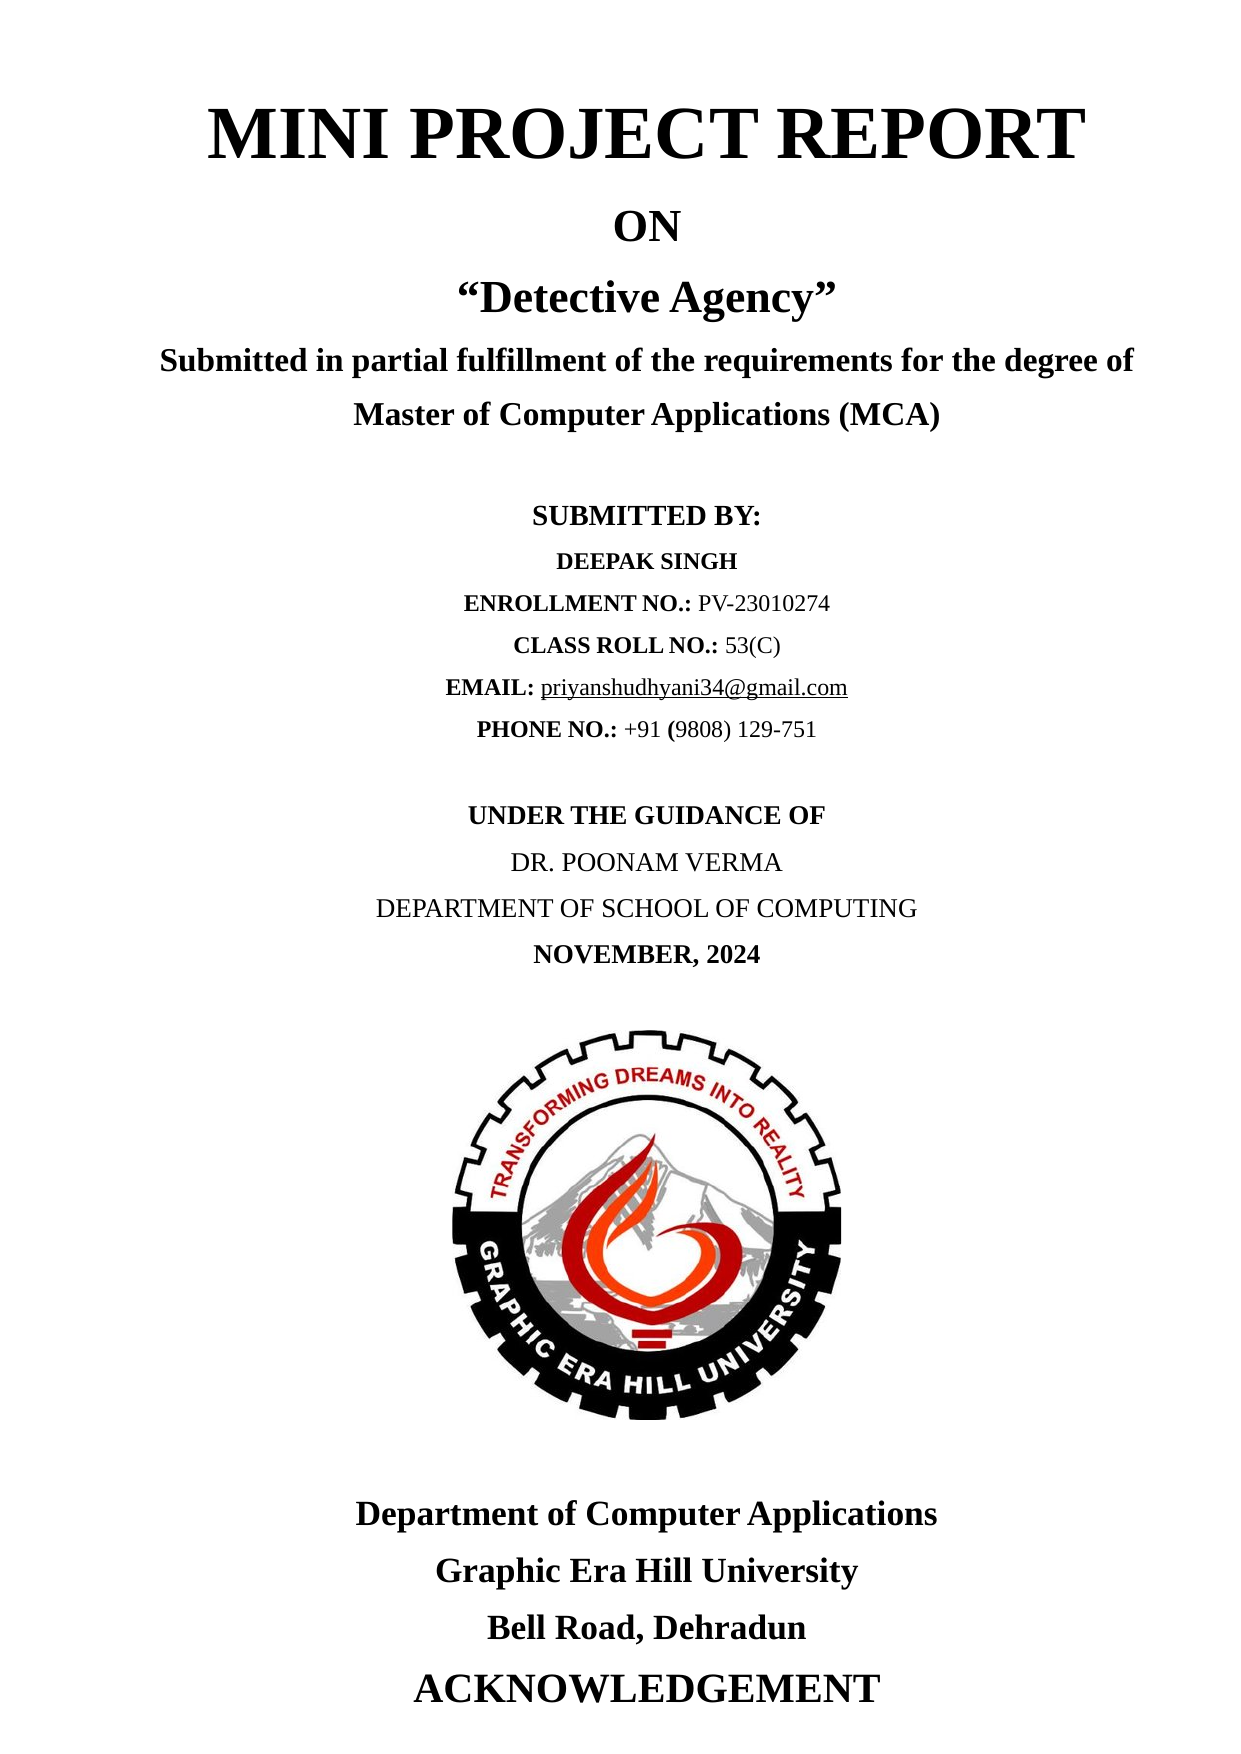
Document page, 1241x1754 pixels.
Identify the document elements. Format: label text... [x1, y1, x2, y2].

text CLASS ROLL NO.: 53(C) [142, 631, 1152, 659]
text ON [142, 198, 1152, 251]
text Graphic Era Hill University [142, 1549, 1152, 1590]
text EMAIL: priyanshudhyani34@gmail.com [142, 673, 1152, 701]
text NOVEMBER, 2024 [142, 938, 1152, 969]
text SUBMITTED BY: [142, 498, 1152, 532]
picture [452, 1030, 842, 1420]
text Bell Road, Dehradun [142, 1607, 1152, 1647]
text DR. POONAM VERMA [142, 846, 1152, 877]
text “Detective Agency” [142, 269, 1152, 322]
text PHONE NO.: +91 (9808) 129-751 [142, 715, 1152, 743]
text UNDER THE GUIDANCE OF [142, 799, 1152, 831]
text Master of Computer Applications (MCA) [142, 394, 1152, 433]
text ENROLLMENT NO.: PV-23010274 [142, 589, 1152, 617]
text ACKNOWLEDGEMENT [142, 1664, 1152, 1712]
text MINI PROJECT REPORT [142, 89, 1152, 175]
text DEPARTMENT OF SCHOOL OF COMPUTING [142, 892, 1152, 923]
text Submitted in partial fulfillment of the requirements for the degree of [142, 340, 1152, 378]
text DEEPAK SINGH [142, 547, 1152, 574]
text Department of Computer Applications [142, 1492, 1152, 1533]
